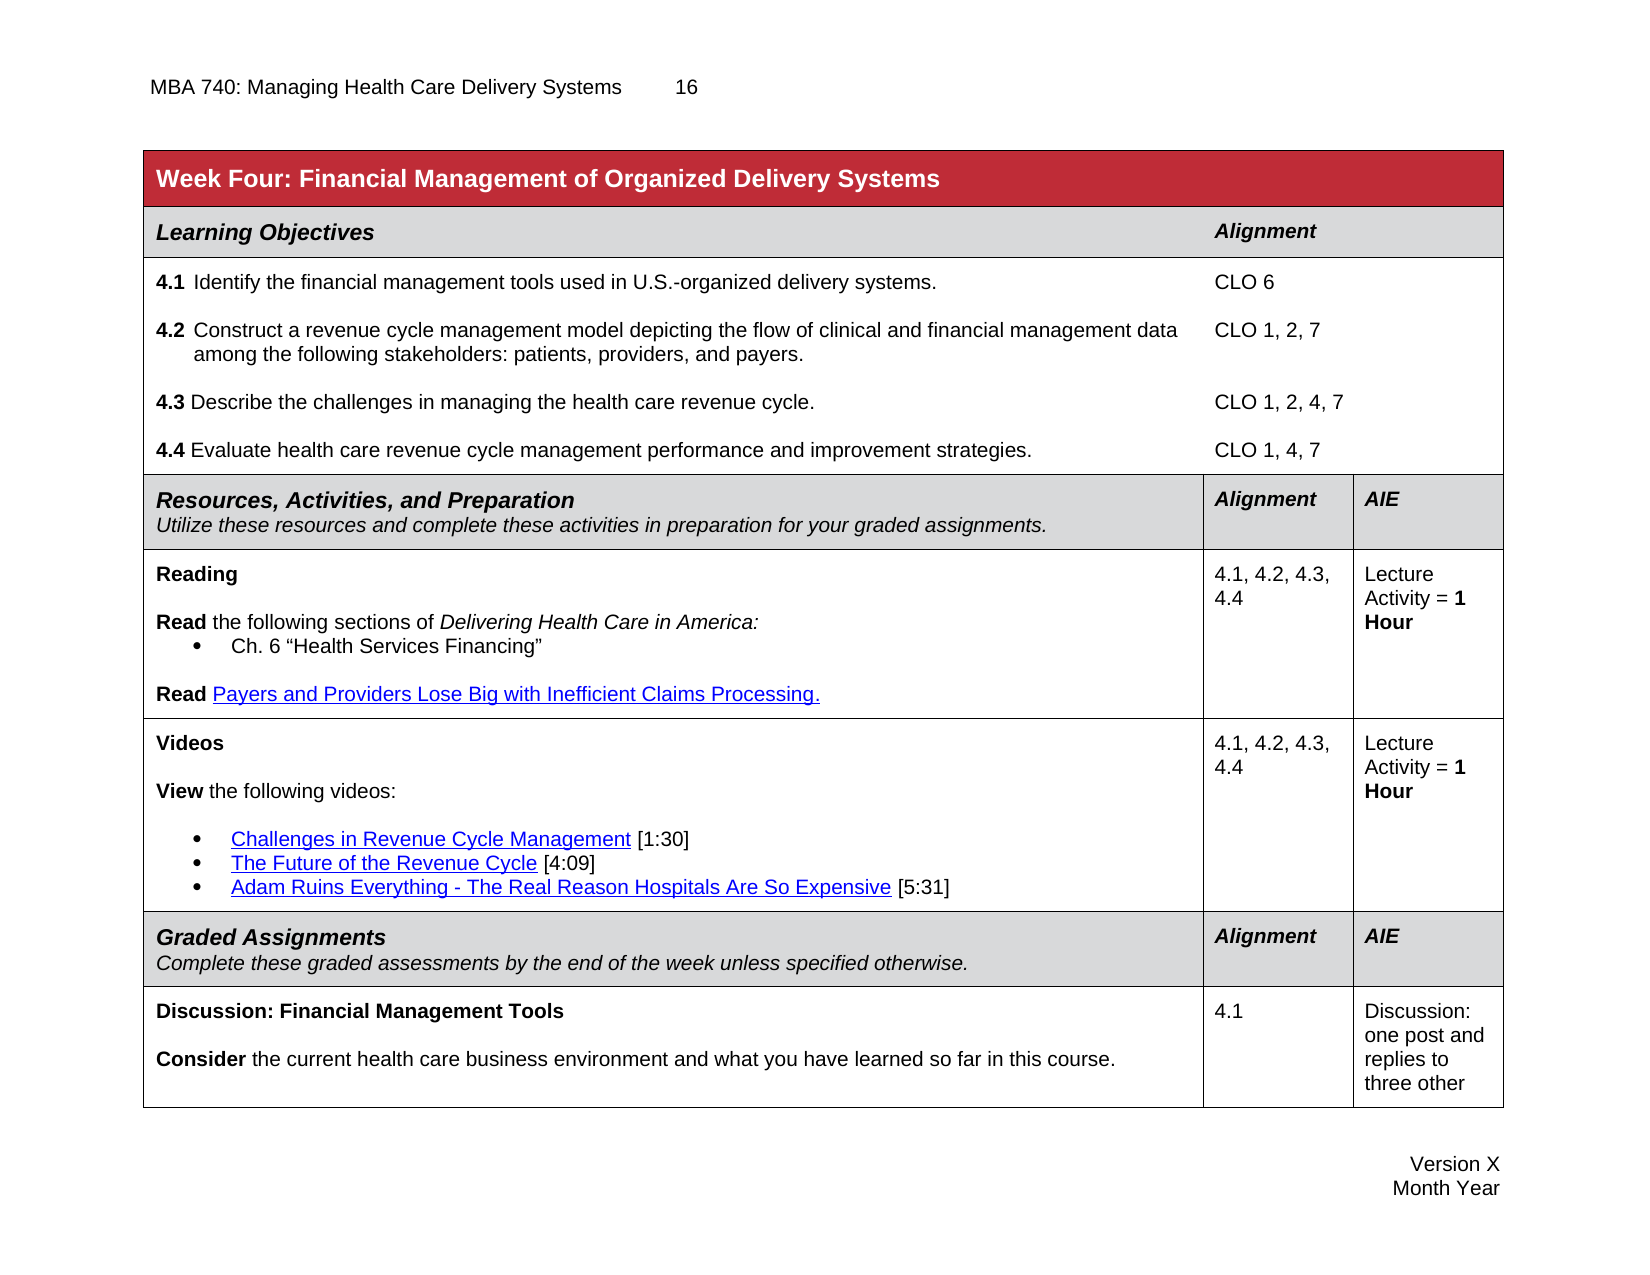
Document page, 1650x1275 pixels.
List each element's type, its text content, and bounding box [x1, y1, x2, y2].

table_header [1203, 151, 1353, 206]
table_cell Construct a revenue cycle management model depicting the flow of clinical and financial management data among the following stakeholders: patients, providers, and payers. [144, 306, 1203, 378]
table_header Week Four: Financial Management of Organized Delivery Systems [144, 151, 1203, 206]
table_cell CLO 1, 2, 4, 7 CLO 1, 4, 7 [1203, 378, 1503, 474]
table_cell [144, 987, 1203, 1107]
table_cell Identify the financial management tools used in U.S.-organized delivery systems. [144, 258, 1203, 306]
table_cell Videos View the following videos: Challenges in Revenue Cycle Management [1:30] The Future of the Revenue Cycle [4:09] Adam Ruins Everything - The Real Reason Hospitals Are So Expensive [5:31] [144, 719, 1203, 911]
table_cell Learning Objectives [144, 207, 1203, 257]
table_cell AIE [1354, 475, 1503, 549]
table_cell CLO 6 [1203, 258, 1503, 306]
table_cell Alignment [1204, 475, 1353, 549]
table_cell AIE [1354, 912, 1503, 986]
table_cell Reading Read the following sections of Delivering Health Care in America: Ch. 6 “Health Services Financing” Read Payers and Providers Lose Big with Inefficient Claims Processing. [144, 550, 1203, 718]
table_header [1353, 151, 1503, 206]
table_cell Alignment [1203, 207, 1503, 257]
table_cell 4.3 Describe the challenges in managing the health care revenue cycle. 4.4 Evaluate health care revenue cycle management performance and improvement strategies. [144, 378, 1203, 474]
table_cell Alignment [1204, 912, 1353, 986]
table_cell 4.1 [1204, 987, 1353, 1107]
table_cell Graded Assignments Complete these graded assessments by the end of the week unless specified otherwise. [144, 912, 1203, 986]
table_cell Resources, Activities, and Preparation Utilize these resources and complete these activities in preparation for your graded assignments. [144, 475, 1203, 549]
table_cell Lecture Activity = 1 Hour [1354, 550, 1503, 718]
table_cell CLO 1, 2, 7 [1203, 306, 1503, 378]
table_cell Lecture Activity = 1 Hour [1354, 719, 1503, 911]
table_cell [1354, 987, 1503, 1107]
table_cell 4.1, 4.2, 4.3, 4.4 [1204, 719, 1353, 911]
table_cell 4.1, 4.2, 4.3, 4.4 [1204, 550, 1353, 718]
